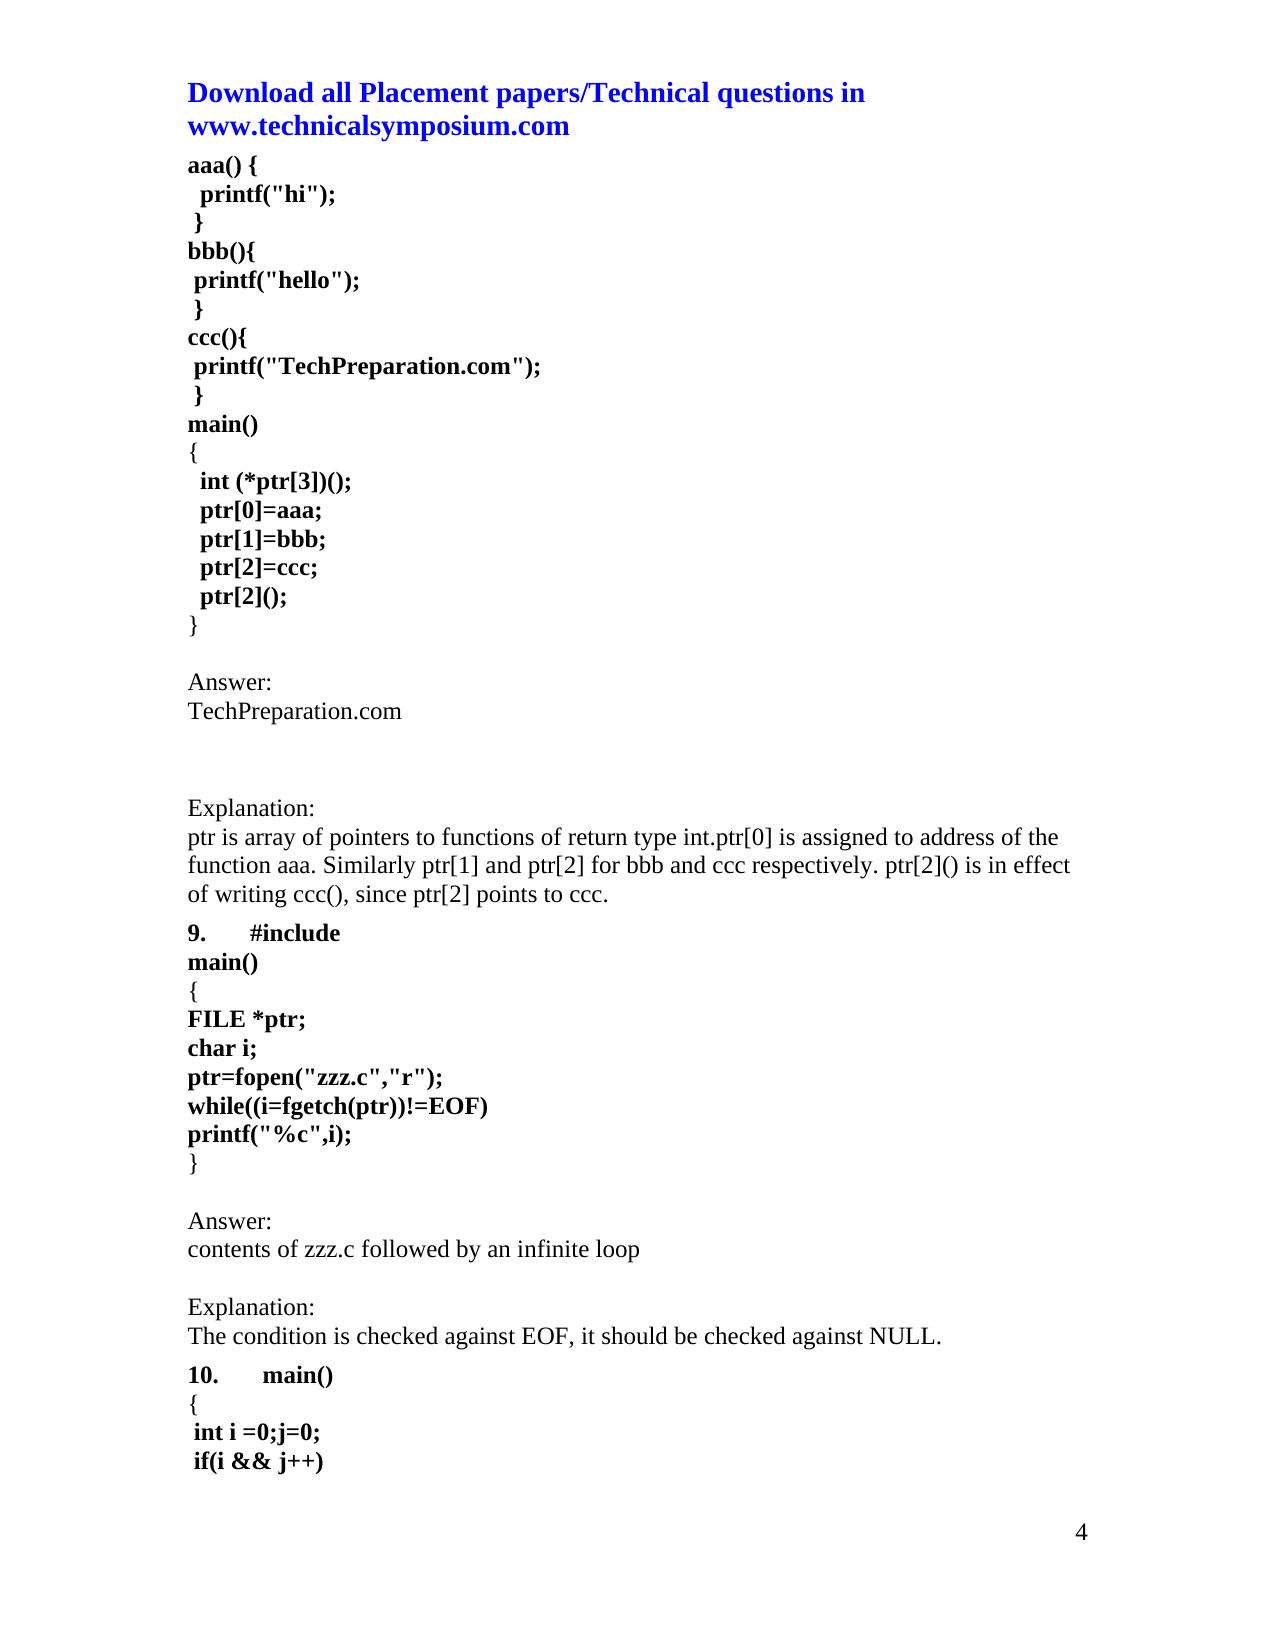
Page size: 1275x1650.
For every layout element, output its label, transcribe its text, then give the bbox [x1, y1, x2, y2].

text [187, 1360, 1087, 1475]
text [187, 150, 1087, 782]
text 9. #include main() { FILE *ptr; char i; ptr=fopen("zzz.c","r"); while((i=fgetch(ptr))!=EOF) printf("%c",i); } Answer: contents of zzz.c followed by an infinite loop Explanation: The condition is checked against EOF, it should be checked against NULL. [187, 918, 1087, 1349]
text Explanation: ptr is array of pointers to functions of return type int.ptr[0] is assigned to address of the function aaa. Similarly ptr[1] and ptr[2] for bbb and ccc respectively. ptr[2]() is in effect of writing ccc(), since ptr[2] points to ccc. [187, 793, 1087, 908]
